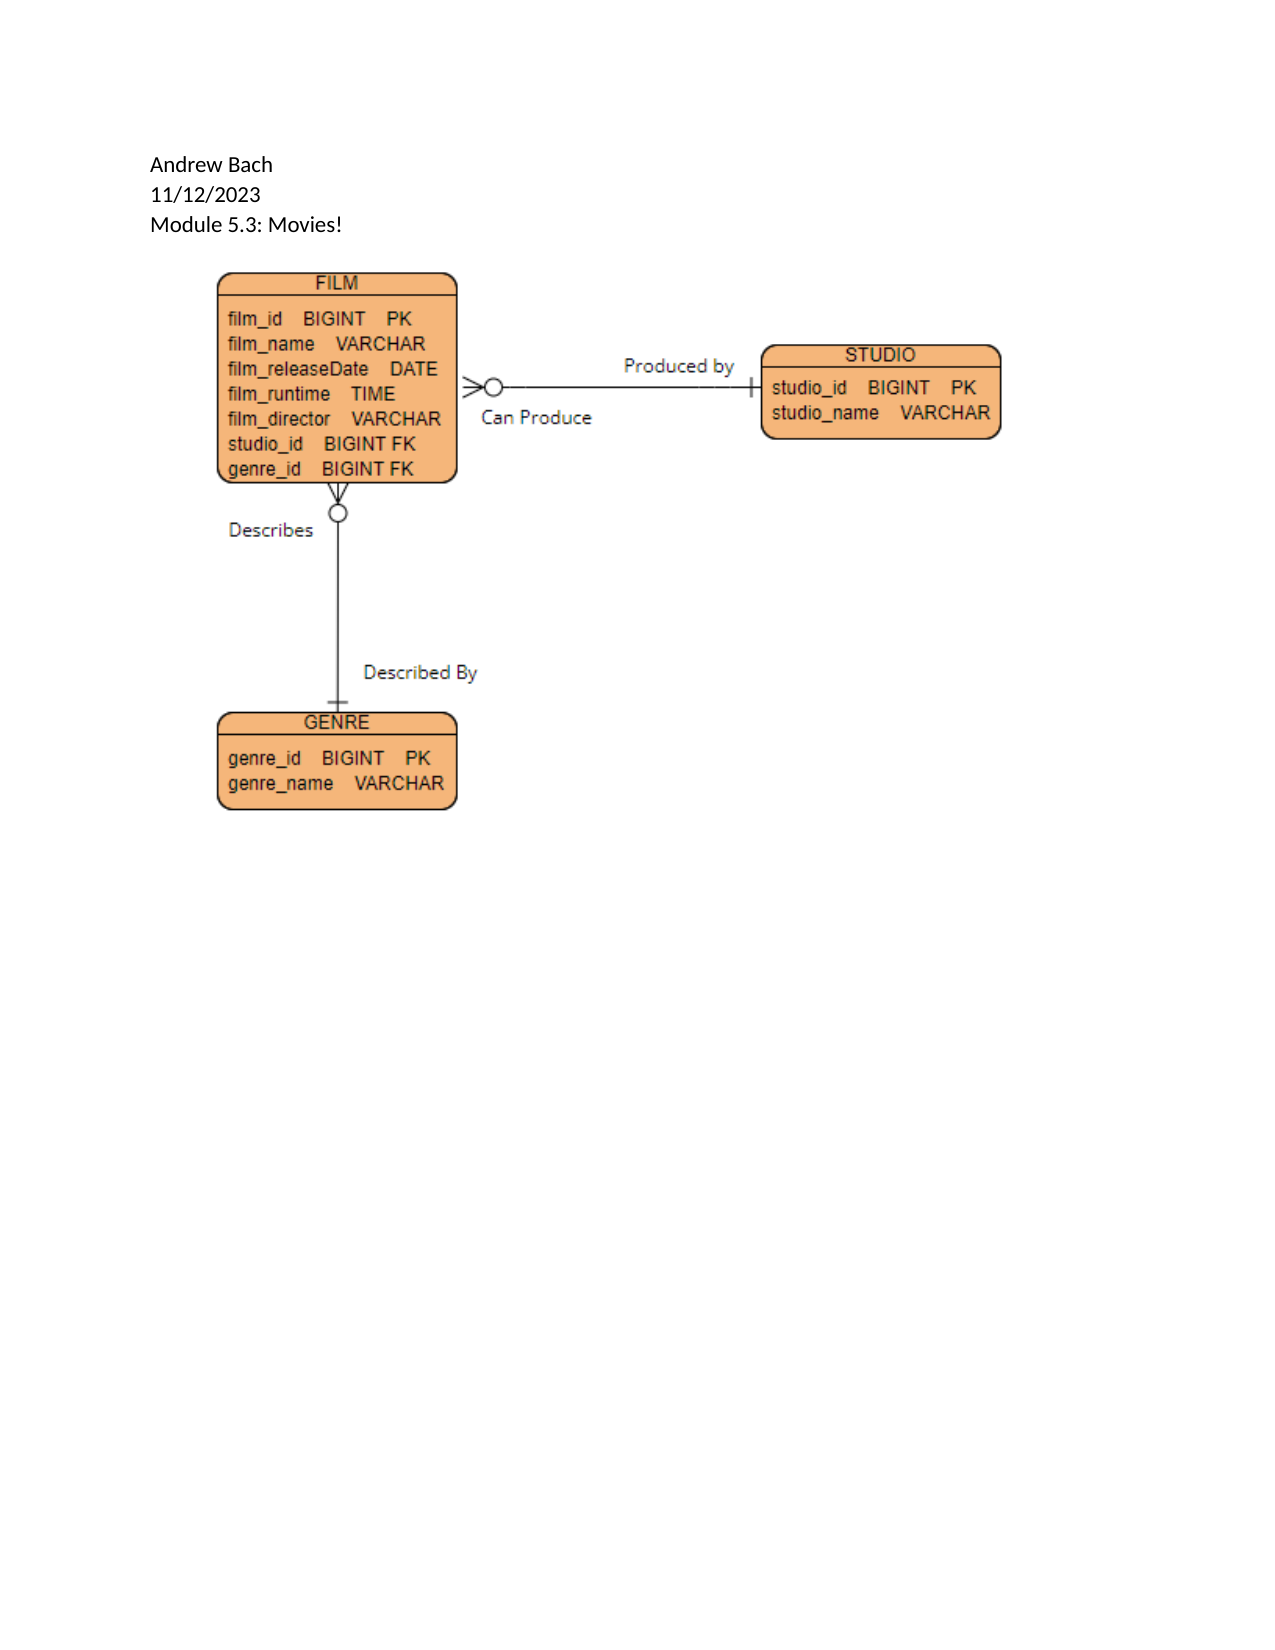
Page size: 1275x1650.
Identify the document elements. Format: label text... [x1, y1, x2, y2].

text Andrew Bach 11/12/2023 Module 5.3: Movies! [150, 150, 1125, 238]
picture [150, 257, 1033, 834]
